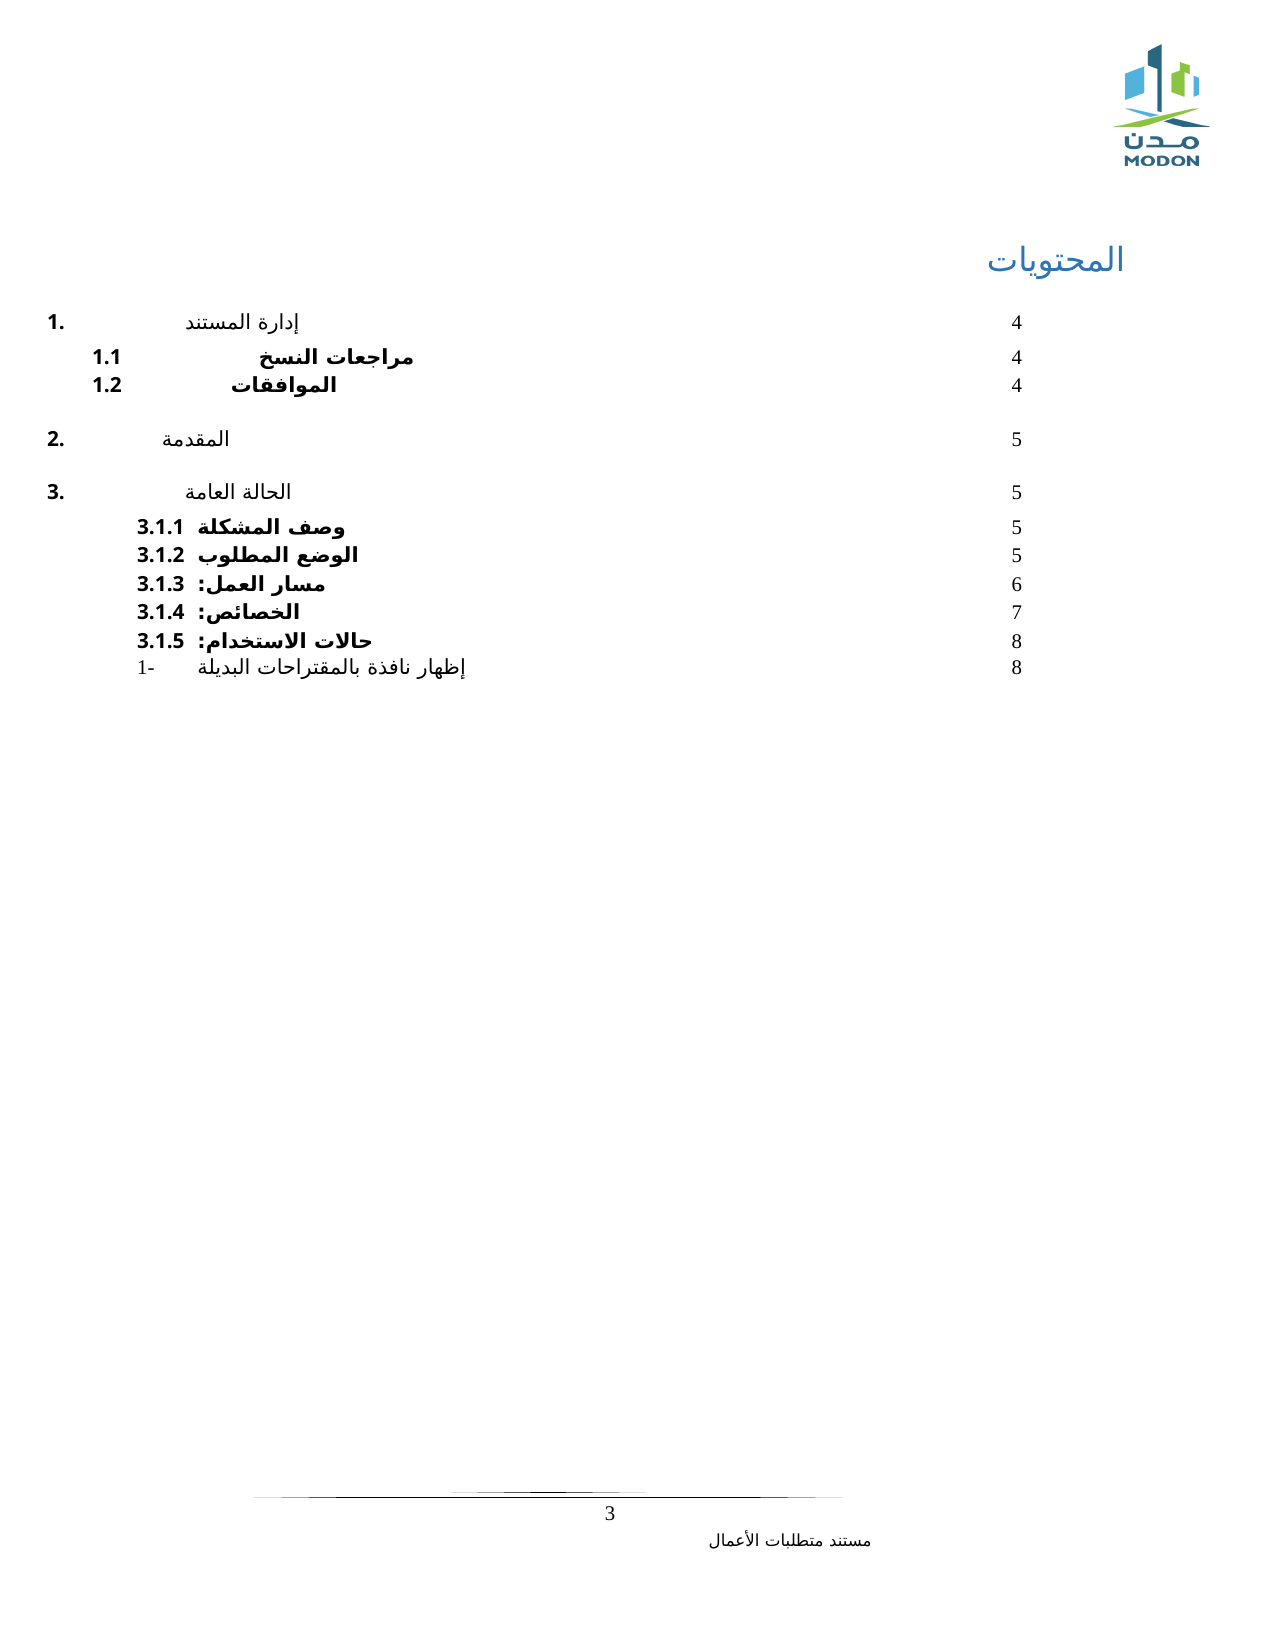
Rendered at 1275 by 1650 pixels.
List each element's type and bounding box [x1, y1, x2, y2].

picture [1112, 44, 1210, 166]
